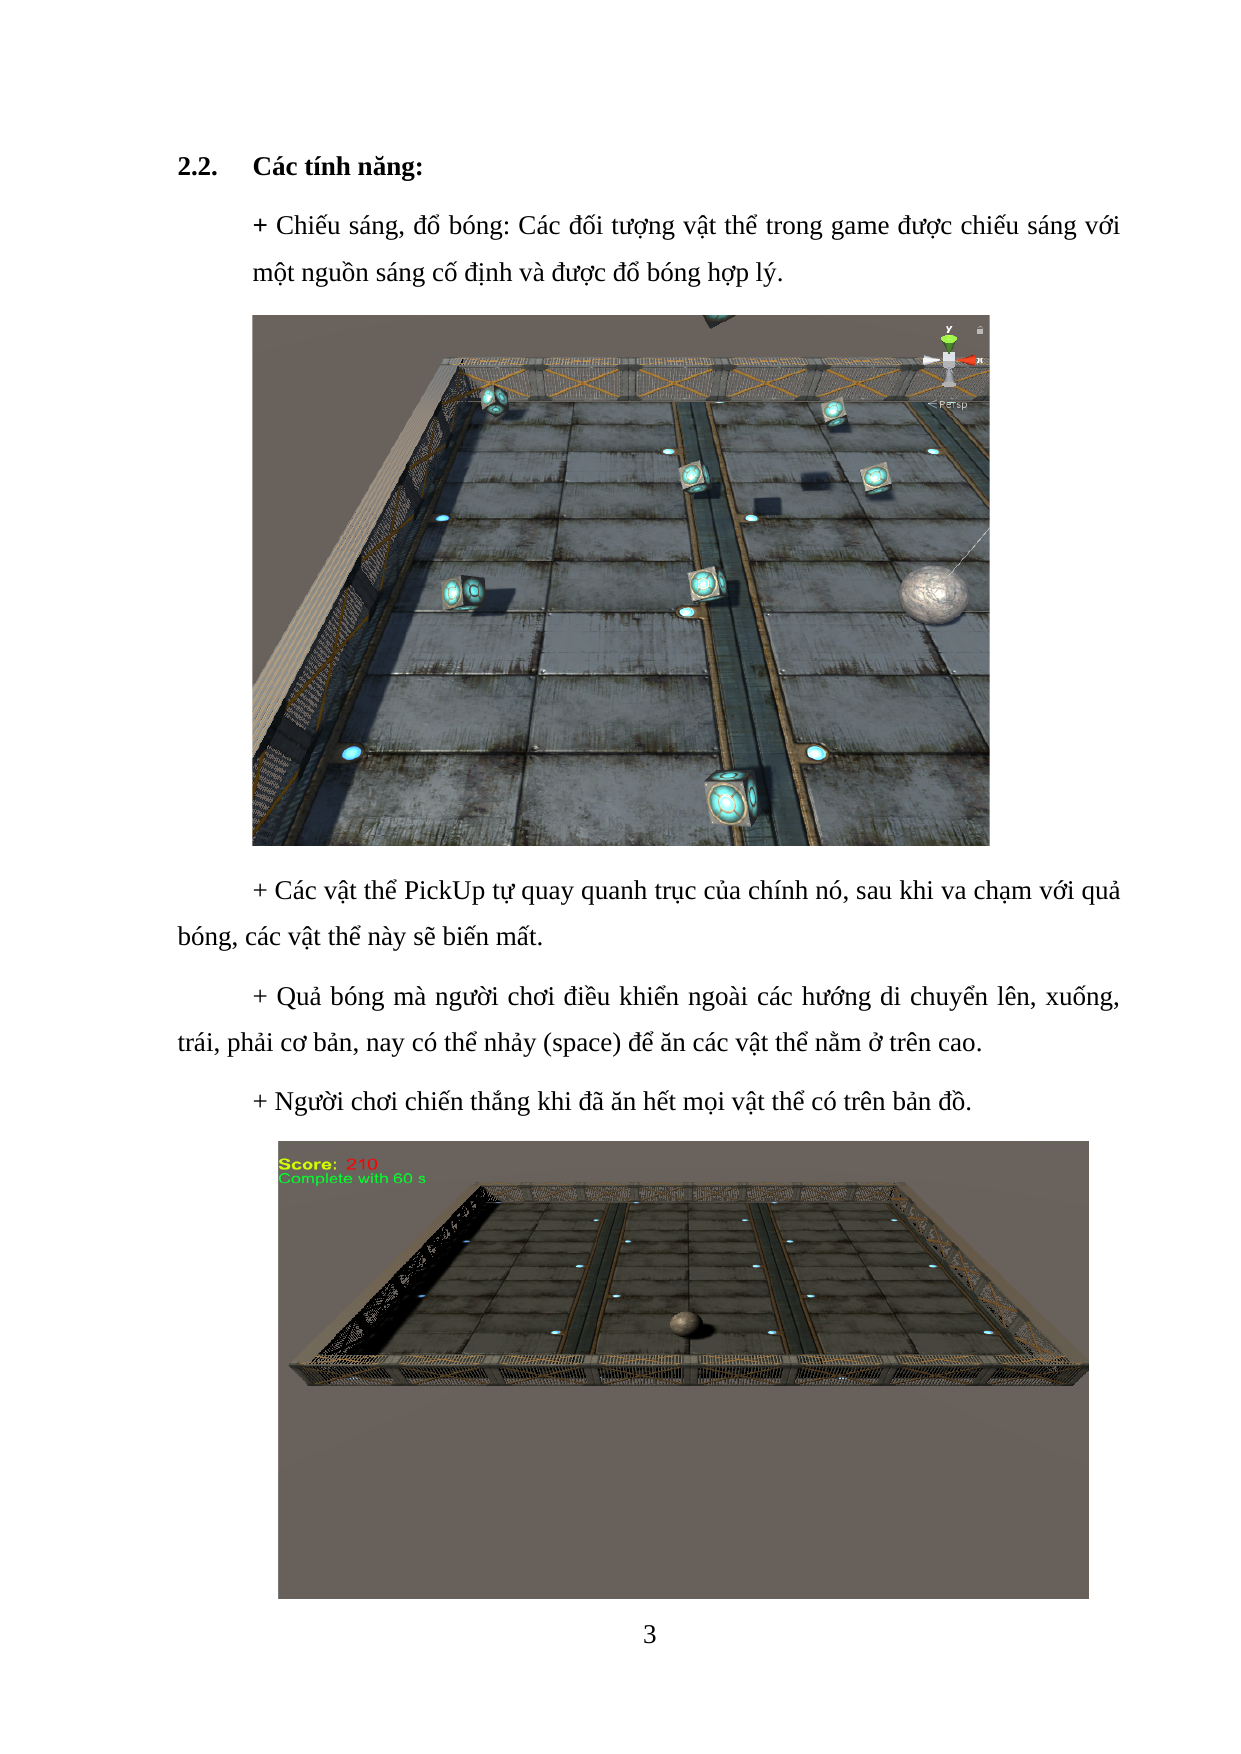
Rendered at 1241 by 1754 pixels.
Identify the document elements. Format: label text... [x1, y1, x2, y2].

text + Quả bóng mà người chơi điều khiển ngoài các hướng di chuyển lên, xuống, trái, phải cơ bản, nay có thể nhảy (space) để ăn các vật thể nằm ở trên cao. [177, 980, 1122, 1057]
list + Chiếu sáng, đổ bóng: Các đối tượng vật thể trong game được chiếu sáng với một nguồn sáng cố định và được đổ bóng hợp lý. [252, 209, 1122, 287]
picture [278, 1141, 1089, 1599]
text + Người chơi chiến thắng khi đã ăn hết mọi vật thể có trên bản đồ. [177, 1086, 1122, 1117]
text + Các vật thể PickUp tự quay quanh trục của chính nó, sau khi va chạm với quả bóng, các vật thể này sẽ biến mất. [177, 874, 1122, 952]
text 2.2. Các tính năng: [177, 150, 1122, 181]
picture [252, 315, 990, 846]
